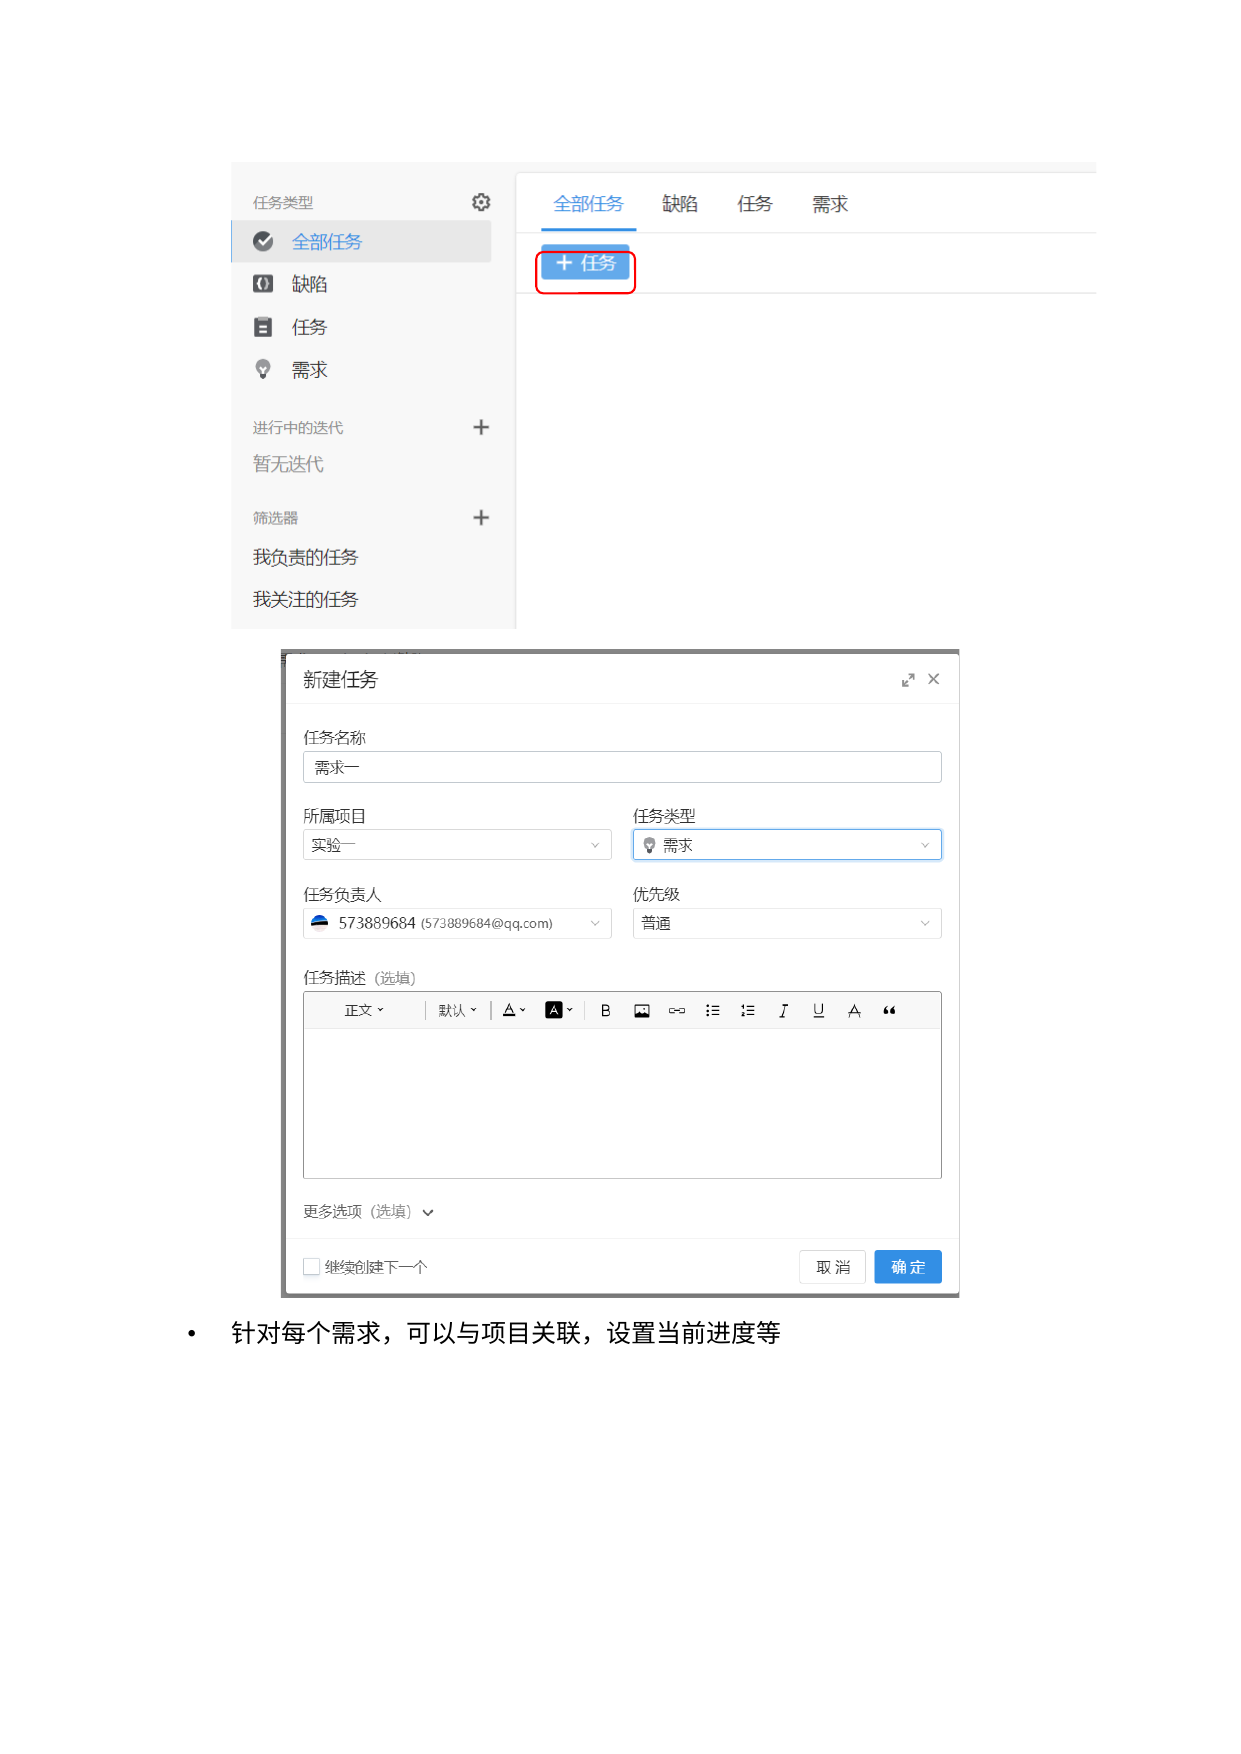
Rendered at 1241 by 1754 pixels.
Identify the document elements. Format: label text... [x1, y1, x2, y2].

picture [280, 649, 960, 1298]
list 针对每个需求，可以与项目关联，设置当前进度等 [187, 1299, 1053, 1364]
picture [231, 162, 1097, 629]
